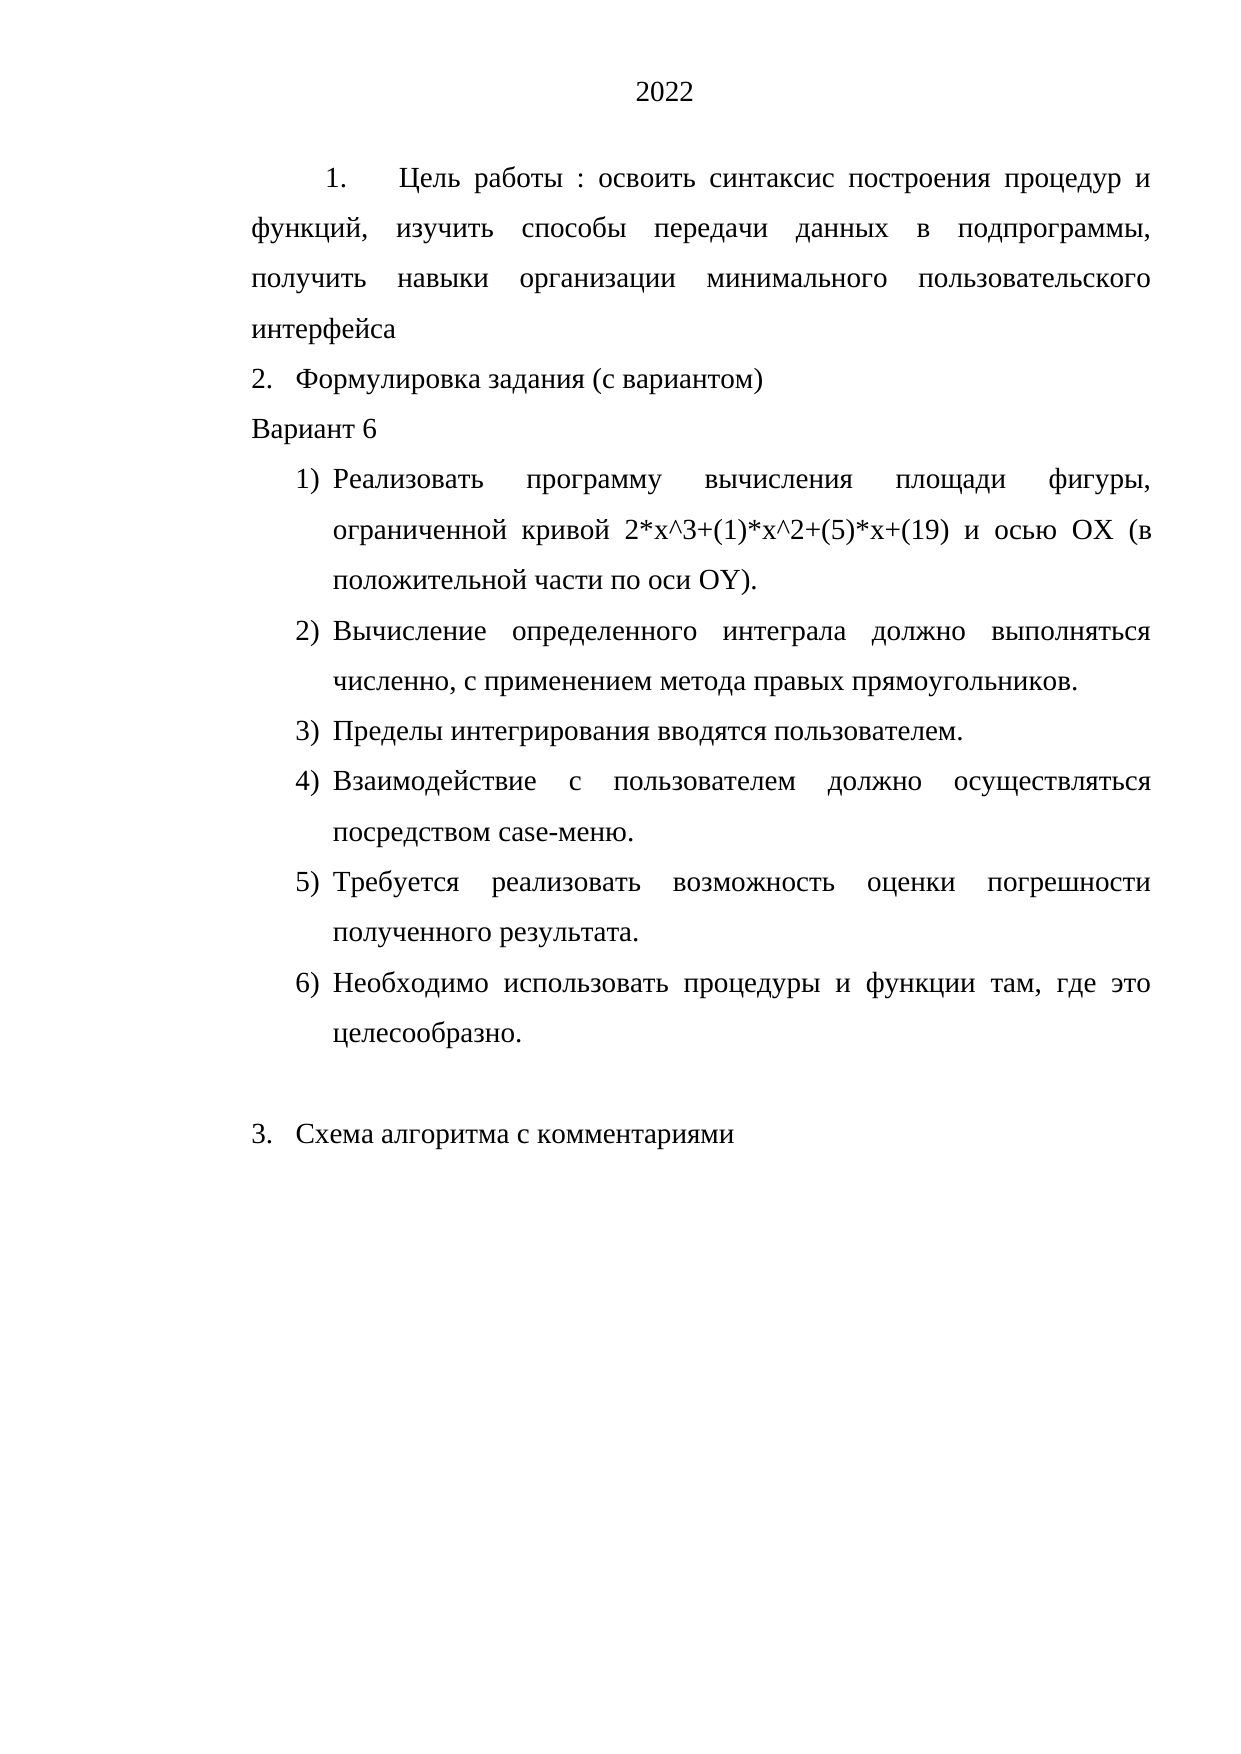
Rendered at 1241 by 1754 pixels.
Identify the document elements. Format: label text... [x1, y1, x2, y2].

list Цель работы : освоить синтаксис построения процедур и функций, изучить способы передачи данных в подпрограммы, получить навыки организации минимального пользовательского интерфейса [251, 160, 1152, 344]
list Пределы интегрирования вводятся пользователем. [295, 713, 1152, 747]
list Вычисление определенного интеграла должно выполняться численно, с применением метода правых прямоугольников. [295, 613, 1152, 696]
list Схема алгоритма с комментариями [177, 1116, 1152, 1149]
list Реализовать программу вычисления площади фигуры, ограниченной кривой 2*x^3+(1)*x^2+(5)*x+(19) и осью OX (в положительной части по оси OY). [295, 462, 1152, 596]
list Формулировка задания (с вариантом) [177, 361, 1152, 394]
list Необходимо использовать процедуры и функции там, где это целесообразно. [295, 965, 1152, 1049]
list Требуется реализовать возможность оценки погрешности полученного результата. [295, 864, 1152, 948]
list Взаимодействие с пользователем должно осуществляться посредством case-меню. [295, 763, 1152, 847]
list Вариант 6 [251, 411, 1152, 445]
text 2022 [177, 74, 1152, 107]
